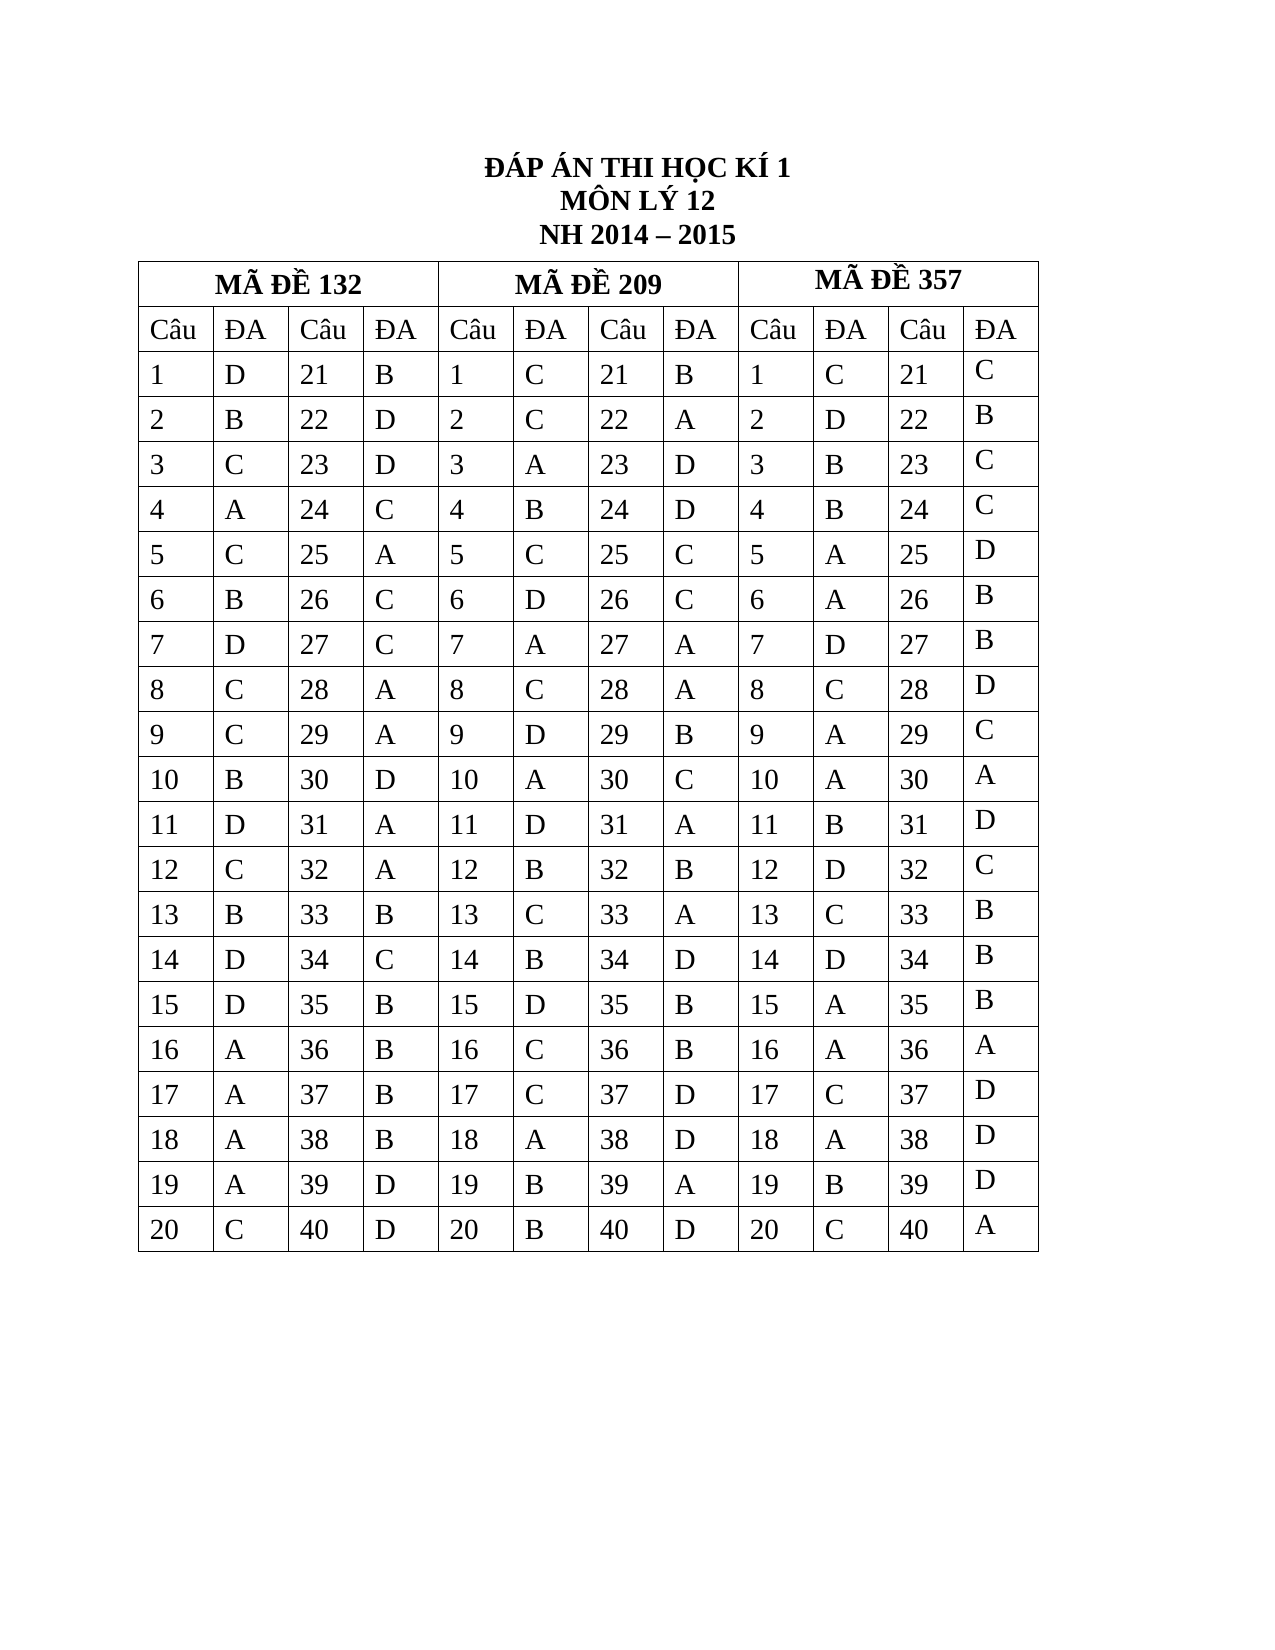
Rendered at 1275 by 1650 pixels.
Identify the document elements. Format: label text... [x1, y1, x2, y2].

table_cell 28 [889, 667, 963, 711]
table_cell B [814, 487, 888, 531]
table_cell B [514, 847, 588, 891]
table_cell D [814, 397, 888, 441]
table_cell 10 [139, 757, 213, 801]
table_cell Câu [739, 307, 813, 351]
table_cell 16 [739, 1027, 813, 1071]
table_cell C [514, 532, 588, 576]
table_cell B [514, 487, 588, 531]
table_cell 38 [889, 1117, 963, 1161]
table_cell D [664, 1072, 738, 1116]
table_cell D [664, 1117, 738, 1161]
table_cell C [214, 532, 288, 576]
table_cell 15 [739, 982, 813, 1026]
table_cell A [214, 1027, 288, 1071]
table_cell A [664, 397, 738, 441]
table_cell 33 [589, 892, 663, 936]
table_cell 34 [589, 937, 663, 981]
table_cell 1 [139, 352, 213, 396]
table_cell A [814, 577, 888, 621]
table_cell 11 [139, 802, 213, 846]
table_cell 35 [589, 982, 663, 1026]
table_cell A [814, 757, 888, 801]
table_cell B [964, 577, 1038, 621]
table_cell 6 [439, 577, 513, 621]
table_cell C [364, 577, 438, 621]
table_cell C [514, 397, 588, 441]
table_cell C [214, 712, 288, 756]
table_cell A [514, 442, 588, 486]
table_cell 40 [889, 1207, 963, 1251]
table_cell 32 [589, 847, 663, 891]
table_cell D [964, 1072, 1038, 1116]
table_cell 12 [439, 847, 513, 891]
table_cell B [964, 892, 1038, 936]
table_cell C [514, 1027, 588, 1071]
table_cell 5 [139, 532, 213, 576]
table_cell 1 [739, 352, 813, 396]
table_cell B [964, 937, 1038, 981]
table_cell 17 [139, 1072, 213, 1116]
table_cell 16 [139, 1027, 213, 1071]
table_cell C [364, 937, 438, 981]
table_cell 31 [289, 802, 363, 846]
table_cell D [814, 937, 888, 981]
table_cell D [364, 397, 438, 441]
table_cell 32 [889, 847, 963, 891]
table_cell C [964, 487, 1038, 531]
table_cell 18 [439, 1117, 513, 1161]
table_cell 7 [439, 622, 513, 666]
table_cell 22 [889, 397, 963, 441]
table_cell 6 [139, 577, 213, 621]
table_cell 18 [139, 1117, 213, 1161]
table_cell 20 [739, 1207, 813, 1251]
table_cell 24 [889, 487, 963, 531]
table_cell B [364, 982, 438, 1026]
table_cell B [364, 352, 438, 396]
table_cell D [514, 982, 588, 1026]
table_cell 4 [739, 487, 813, 531]
table_cell D [664, 1207, 738, 1251]
table_cell 14 [139, 937, 213, 981]
table_cell A [364, 667, 438, 711]
table_cell 20 [439, 1207, 513, 1251]
table_cell 13 [439, 892, 513, 936]
table_cell A [814, 1117, 888, 1161]
table_cell 8 [739, 667, 813, 711]
table_cell 23 [889, 442, 963, 486]
table_cell A [364, 847, 438, 891]
table_cell 9 [739, 712, 813, 756]
table_cell C [664, 577, 738, 621]
table_cell C [514, 352, 588, 396]
table_cell 37 [889, 1072, 963, 1116]
text MÔN LÝ 12 [150, 183, 1125, 217]
table_cell ĐA [964, 307, 1038, 351]
table_cell 26 [589, 577, 663, 621]
table_cell 7 [139, 622, 213, 666]
table_cell 36 [889, 1027, 963, 1071]
table_cell 9 [439, 712, 513, 756]
table_cell C [814, 667, 888, 711]
table_cell C [364, 622, 438, 666]
table_cell 40 [589, 1207, 663, 1251]
table_cell A [214, 1117, 288, 1161]
table_cell 18 [739, 1117, 813, 1161]
table_cell D [964, 1117, 1038, 1161]
table_cell B [364, 1072, 438, 1116]
table_cell 31 [889, 802, 963, 846]
table_cell 14 [439, 937, 513, 981]
table_cell ĐA [214, 307, 288, 351]
table_cell 39 [589, 1162, 663, 1206]
table_cell 29 [289, 712, 363, 756]
table_cell 8 [139, 667, 213, 711]
table_cell B [364, 1027, 438, 1071]
table_cell C [514, 892, 588, 936]
table_cell 35 [289, 982, 363, 1026]
table_cell 6 [739, 577, 813, 621]
table_cell 39 [889, 1162, 963, 1206]
table_cell C [214, 667, 288, 711]
table_cell B [214, 577, 288, 621]
table_cell Câu [589, 307, 663, 351]
table_cell 2 [739, 397, 813, 441]
table_cell ĐA [514, 307, 588, 351]
table_cell C [664, 757, 738, 801]
table_cell 34 [289, 937, 363, 981]
table_cell C [214, 1207, 288, 1251]
table_header MÃ ĐỀ 132 [139, 262, 438, 306]
table_cell 21 [889, 352, 963, 396]
table_cell 10 [739, 757, 813, 801]
table_cell A [664, 667, 738, 711]
table_cell 10 [439, 757, 513, 801]
table_cell 27 [889, 622, 963, 666]
table_cell 36 [589, 1027, 663, 1071]
table_cell 15 [139, 982, 213, 1026]
table_cell Câu [139, 307, 213, 351]
table_cell 21 [289, 352, 363, 396]
table_cell A [664, 802, 738, 846]
table_cell 23 [589, 442, 663, 486]
table_cell D [364, 1162, 438, 1206]
table_cell D [514, 712, 588, 756]
table_cell A [814, 982, 888, 1026]
table_cell 20 [139, 1207, 213, 1251]
table_cell 27 [589, 622, 663, 666]
table_cell D [814, 847, 888, 891]
table_cell Câu [889, 307, 963, 351]
table_cell A [214, 1162, 288, 1206]
table_cell 27 [289, 622, 363, 666]
table_cell 24 [289, 487, 363, 531]
table_header MÃ ĐỀ 209 [439, 262, 738, 306]
table_cell C [514, 1072, 588, 1116]
table_cell 30 [589, 757, 663, 801]
table_cell 34 [889, 937, 963, 981]
table_cell B [514, 1207, 588, 1251]
table_cell 33 [289, 892, 363, 936]
table_cell 12 [139, 847, 213, 891]
table_cell 1 [439, 352, 513, 396]
table_cell 29 [889, 712, 963, 756]
table_cell 16 [439, 1027, 513, 1071]
table_cell C [664, 532, 738, 576]
table_cell A [364, 802, 438, 846]
table_cell A [514, 1117, 588, 1161]
table_cell B [664, 982, 738, 1026]
table_cell 24 [589, 487, 663, 531]
table_cell B [664, 712, 738, 756]
table_cell ĐA [814, 307, 888, 351]
table_cell C [814, 892, 888, 936]
table_cell 13 [739, 892, 813, 936]
table_cell D [814, 622, 888, 666]
table_cell D [664, 937, 738, 981]
table_cell A [514, 757, 588, 801]
table_cell B [214, 397, 288, 441]
table_cell 30 [289, 757, 363, 801]
table_cell B [514, 1162, 588, 1206]
table_cell 26 [889, 577, 963, 621]
table_cell 25 [889, 532, 963, 576]
table_cell B [364, 892, 438, 936]
table_cell 37 [289, 1072, 363, 1116]
table_cell D [364, 442, 438, 486]
table_cell B [814, 802, 888, 846]
table_cell 28 [289, 667, 363, 711]
table_cell ĐA [664, 307, 738, 351]
table_cell A [664, 892, 738, 936]
table_cell 9 [139, 712, 213, 756]
table_cell A [664, 1162, 738, 1206]
table_cell 19 [739, 1162, 813, 1206]
table_cell B [214, 757, 288, 801]
table_cell 12 [739, 847, 813, 891]
table_cell A [814, 1027, 888, 1071]
table_cell 11 [439, 802, 513, 846]
table_cell 37 [589, 1072, 663, 1116]
table_cell D [214, 937, 288, 981]
table_cell D [664, 442, 738, 486]
table_cell A [664, 622, 738, 666]
table_cell 40 [289, 1207, 363, 1251]
table_cell Câu [439, 307, 513, 351]
table_cell 11 [739, 802, 813, 846]
table_cell D [964, 1162, 1038, 1206]
table_cell 29 [589, 712, 663, 756]
table_cell A [514, 622, 588, 666]
table_cell D [664, 487, 738, 531]
table_cell A [964, 1027, 1038, 1071]
table_cell A [364, 532, 438, 576]
table_cell 38 [589, 1117, 663, 1161]
table_cell D [514, 577, 588, 621]
table_cell A [214, 487, 288, 531]
table_cell A [214, 1072, 288, 1116]
table_cell C [814, 1207, 888, 1251]
table_cell C [364, 487, 438, 531]
table_cell A [364, 712, 438, 756]
table_cell D [964, 667, 1038, 711]
table_cell B [664, 847, 738, 891]
table_cell 13 [139, 892, 213, 936]
table_cell 4 [439, 487, 513, 531]
table_cell C [214, 847, 288, 891]
table_cell 25 [589, 532, 663, 576]
table_cell A [814, 712, 888, 756]
table_cell 3 [139, 442, 213, 486]
table_cell 28 [589, 667, 663, 711]
table_cell 22 [589, 397, 663, 441]
table_cell 38 [289, 1117, 363, 1161]
table_cell 14 [739, 937, 813, 981]
table_cell D [214, 622, 288, 666]
table_cell 23 [289, 442, 363, 486]
table_cell 36 [289, 1027, 363, 1071]
table_cell C [814, 1072, 888, 1116]
table_cell D [514, 802, 588, 846]
table_cell Câu [289, 307, 363, 351]
table_cell C [814, 352, 888, 396]
table_cell D [214, 982, 288, 1026]
table_cell 3 [739, 442, 813, 486]
table_cell 19 [139, 1162, 213, 1206]
table_cell B [364, 1117, 438, 1161]
table_cell 5 [439, 532, 513, 576]
table_cell B [664, 1027, 738, 1071]
table_cell 32 [289, 847, 363, 891]
table_cell A [964, 757, 1038, 801]
table_cell 17 [439, 1072, 513, 1116]
table_cell 30 [889, 757, 963, 801]
table_cell 8 [439, 667, 513, 711]
table_cell C [514, 667, 588, 711]
text NH 2014 – 2015 [150, 217, 1125, 251]
table_cell B [814, 442, 888, 486]
table_cell B [814, 1162, 888, 1206]
table_cell 25 [289, 532, 363, 576]
table_cell D [364, 757, 438, 801]
table_cell B [514, 937, 588, 981]
table_cell C [964, 442, 1038, 486]
table_cell ĐA [364, 307, 438, 351]
table_cell 39 [289, 1162, 363, 1206]
table_cell 15 [439, 982, 513, 1026]
table_cell D [214, 352, 288, 396]
table_cell 5 [739, 532, 813, 576]
table_cell A [964, 1207, 1038, 1251]
table_cell 19 [439, 1162, 513, 1206]
table_cell 26 [289, 577, 363, 621]
table_cell 4 [139, 487, 213, 531]
table_cell C [214, 442, 288, 486]
table_cell D [964, 532, 1038, 576]
table_cell D [214, 802, 288, 846]
table_cell D [364, 1207, 438, 1251]
table_cell C [964, 352, 1038, 396]
table_cell 33 [889, 892, 963, 936]
table_cell A [814, 532, 888, 576]
table_cell C [964, 847, 1038, 891]
table_cell 35 [889, 982, 963, 1026]
table_cell D [964, 802, 1038, 846]
table_cell 3 [439, 442, 513, 486]
table_cell 17 [739, 1072, 813, 1116]
text ĐÁP ÁN THI HỌC KÍ 1 [150, 150, 1125, 183]
table_cell B [964, 622, 1038, 666]
table_cell 2 [139, 397, 213, 441]
table_header MÃ ĐỀ 357 [739, 262, 1038, 306]
table_cell B [664, 352, 738, 396]
table_cell 31 [589, 802, 663, 846]
table_cell 7 [739, 622, 813, 666]
table_cell 22 [289, 397, 363, 441]
table_cell 21 [589, 352, 663, 396]
table_cell 2 [439, 397, 513, 441]
table_cell B [214, 892, 288, 936]
table_cell B [964, 982, 1038, 1026]
table_cell C [964, 712, 1038, 756]
table_cell B [964, 397, 1038, 441]
